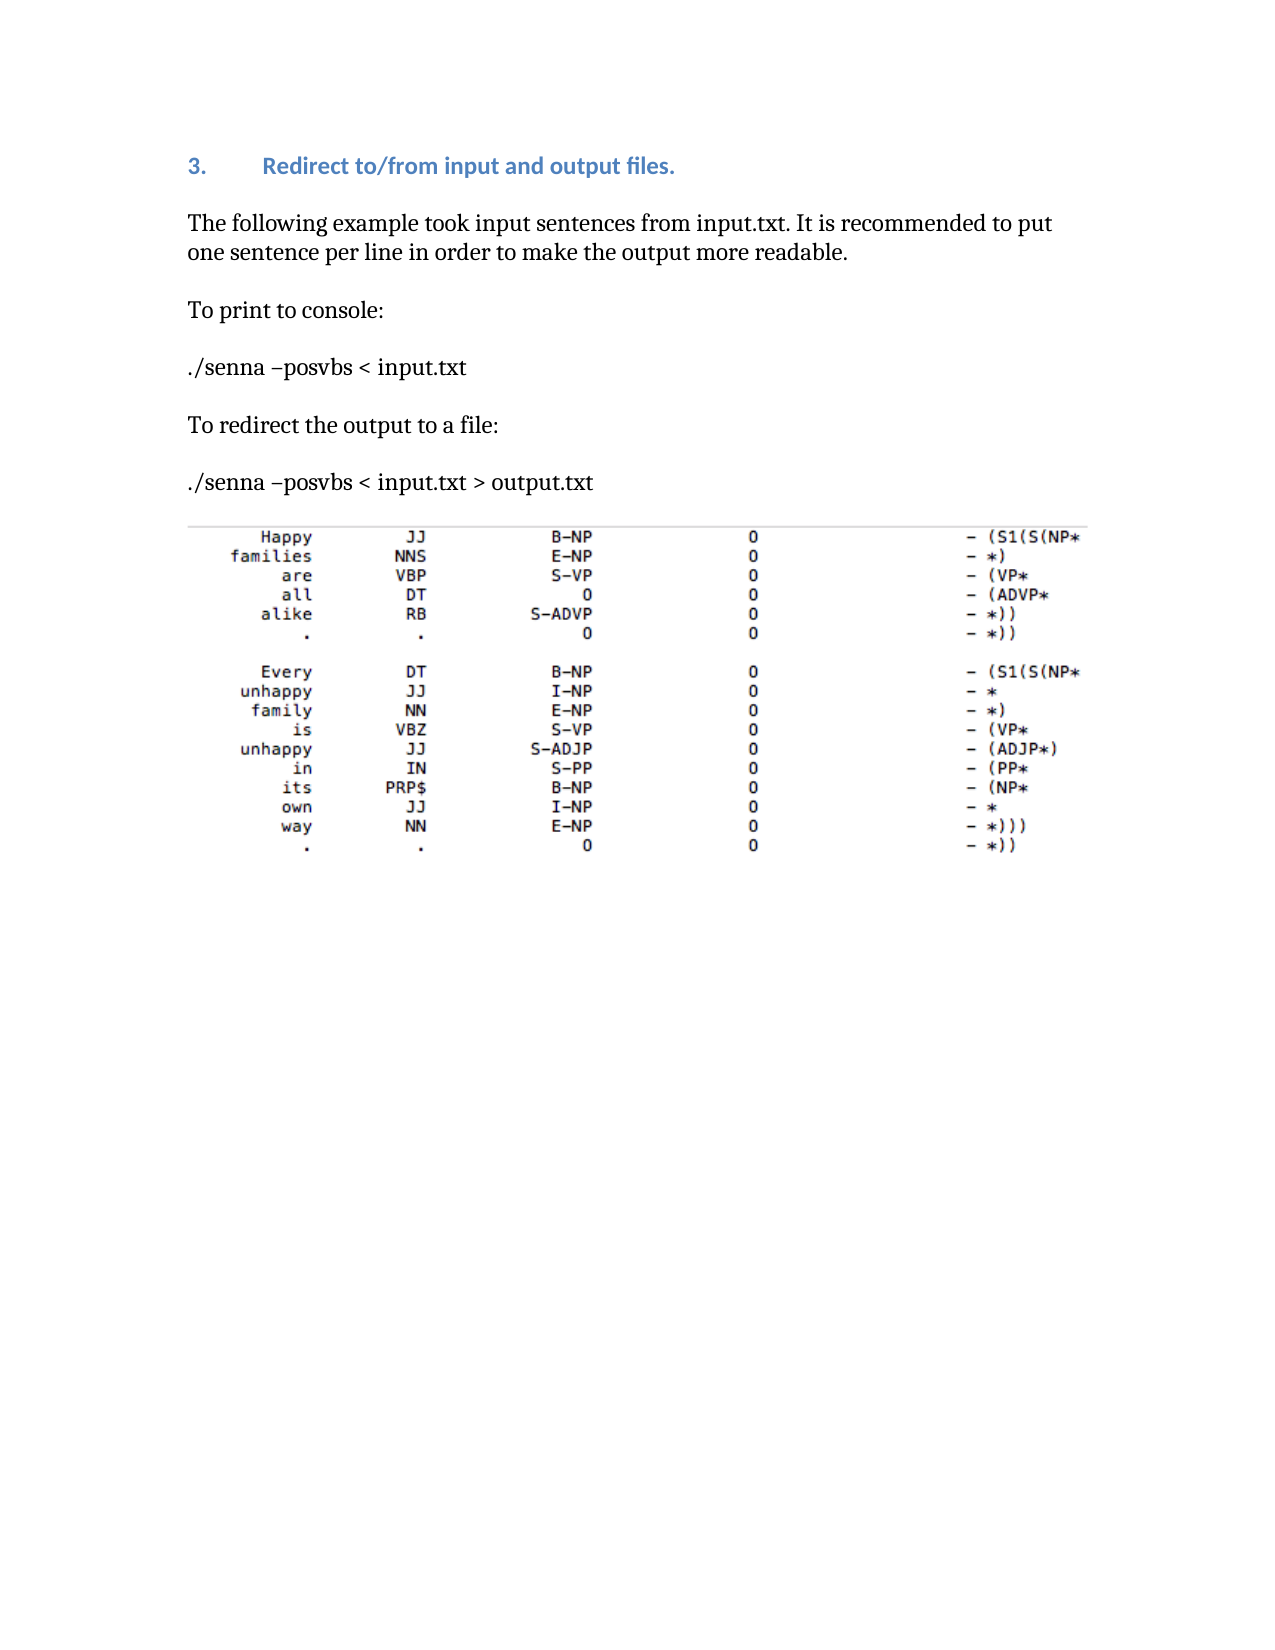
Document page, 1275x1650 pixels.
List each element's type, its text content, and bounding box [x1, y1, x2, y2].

text The following example took input sentences from input.txt. It is recommended to put one sentence per line in order to make the output more readable. [187, 209, 1087, 267]
text ./senna –posvbs < input.txt > output.txt [187, 468, 1087, 497]
picture [187, 525, 1088, 875]
subtitle 3. Redirect to/from input and output files. [187, 150, 1087, 181]
text To print to console: [187, 296, 1087, 324]
text ./senna –posvbs < input.txt [187, 353, 1087, 382]
text To redirect the output to a file: [187, 411, 1087, 439]
